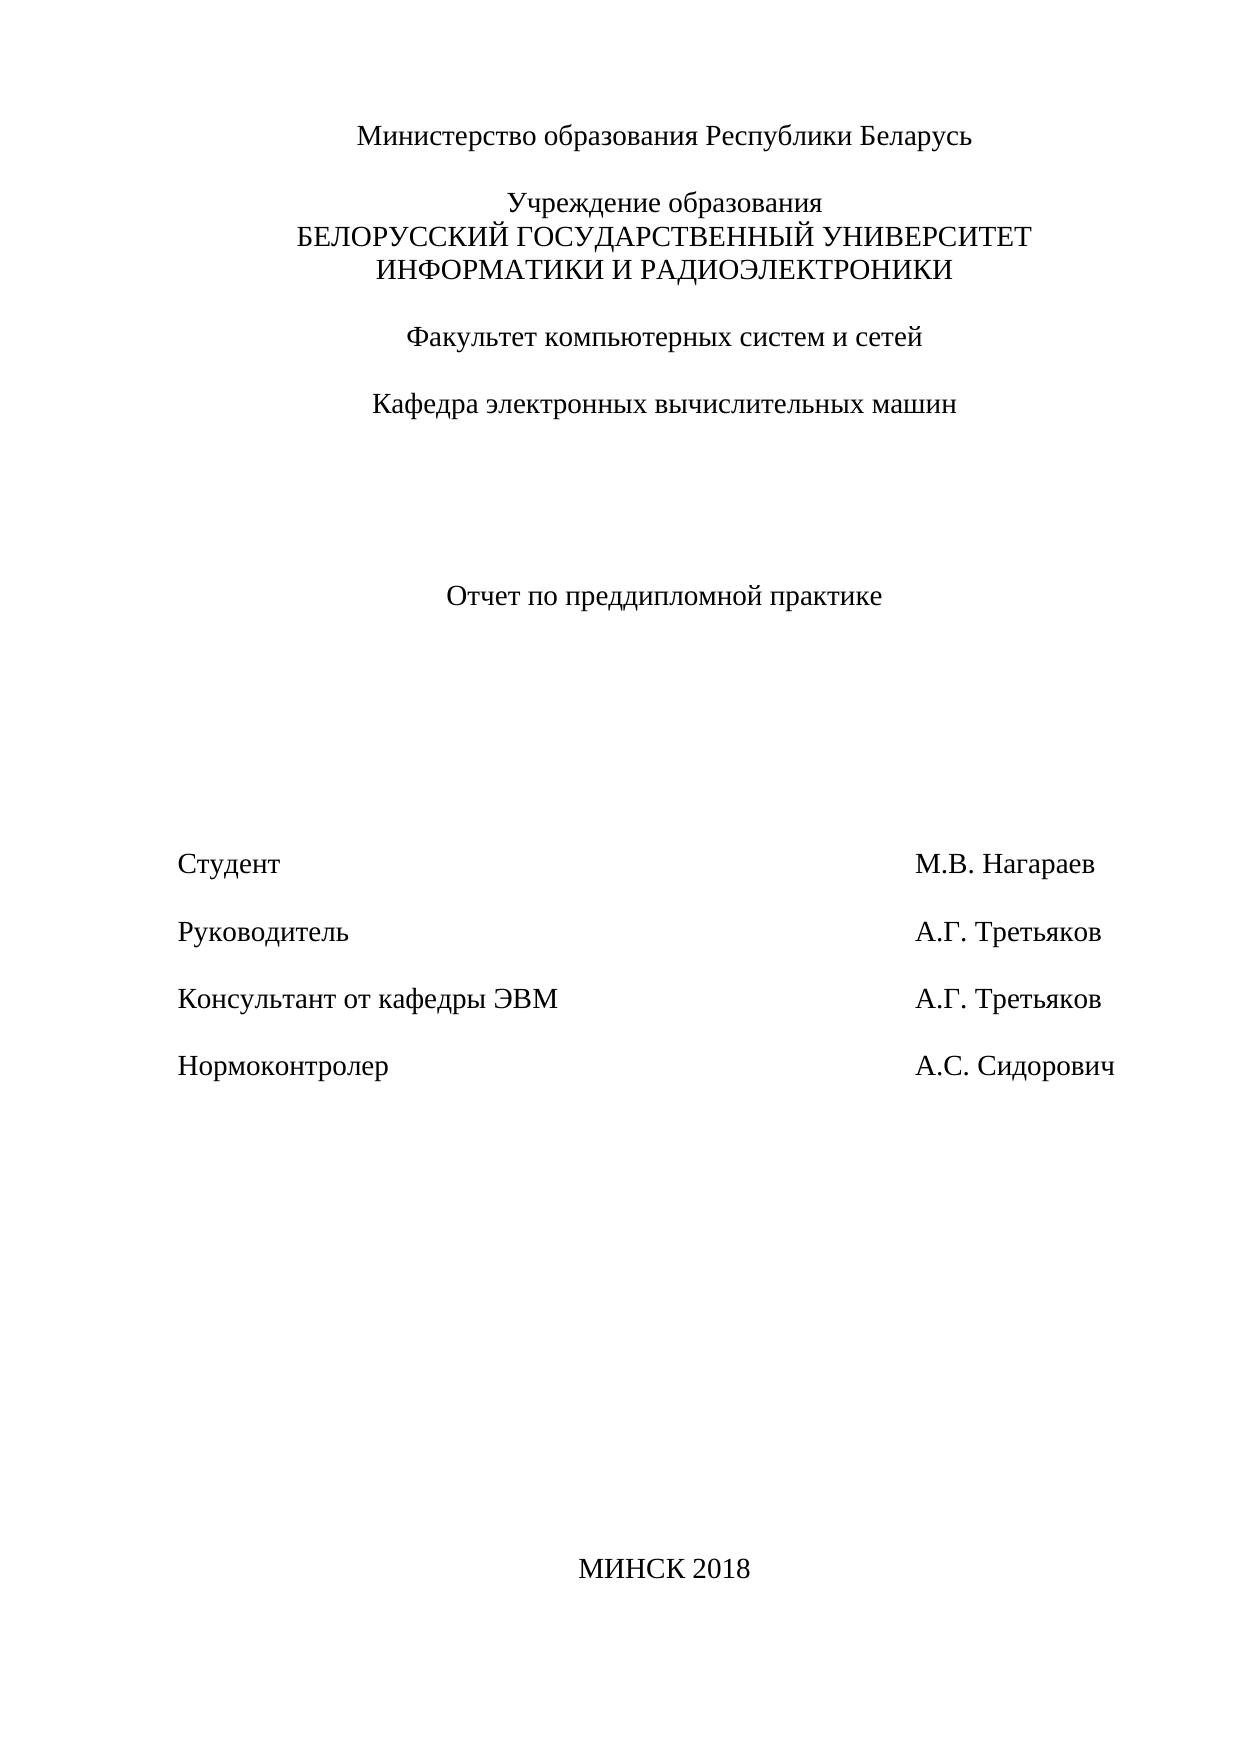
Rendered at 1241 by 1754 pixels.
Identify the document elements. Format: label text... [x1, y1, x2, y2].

text Руководитель А.Г. Третьяков [177, 914, 1152, 947]
text ИНФОРМАТИКИ И РАДИОЭЛЕКТРОНИКИ [177, 252, 1152, 286]
text Министерство образования Республики Беларусь [177, 118, 1152, 152]
text Учреждение образования [177, 185, 1152, 219]
text Студент М.В. Нагараев [177, 847, 1152, 880]
text БЕЛОРУССКИЙ ГОСУДАРСТВЕННЫЙ УНИВЕРСИТЕТ [177, 219, 1152, 252]
text Факультет компьютерных систем и сетей [177, 319, 1152, 353]
text Консультант от кафедры ЭВМ А.Г. Третьяков [177, 981, 1152, 1014]
text МИНСК 2018 [177, 1551, 1152, 1584]
text Нормоконтролер А.С. Сидорович [177, 1048, 1152, 1081]
text Кафедра электронных вычислительных машин [177, 386, 1152, 420]
text Отчет по преддипломной практике [177, 578, 1152, 612]
